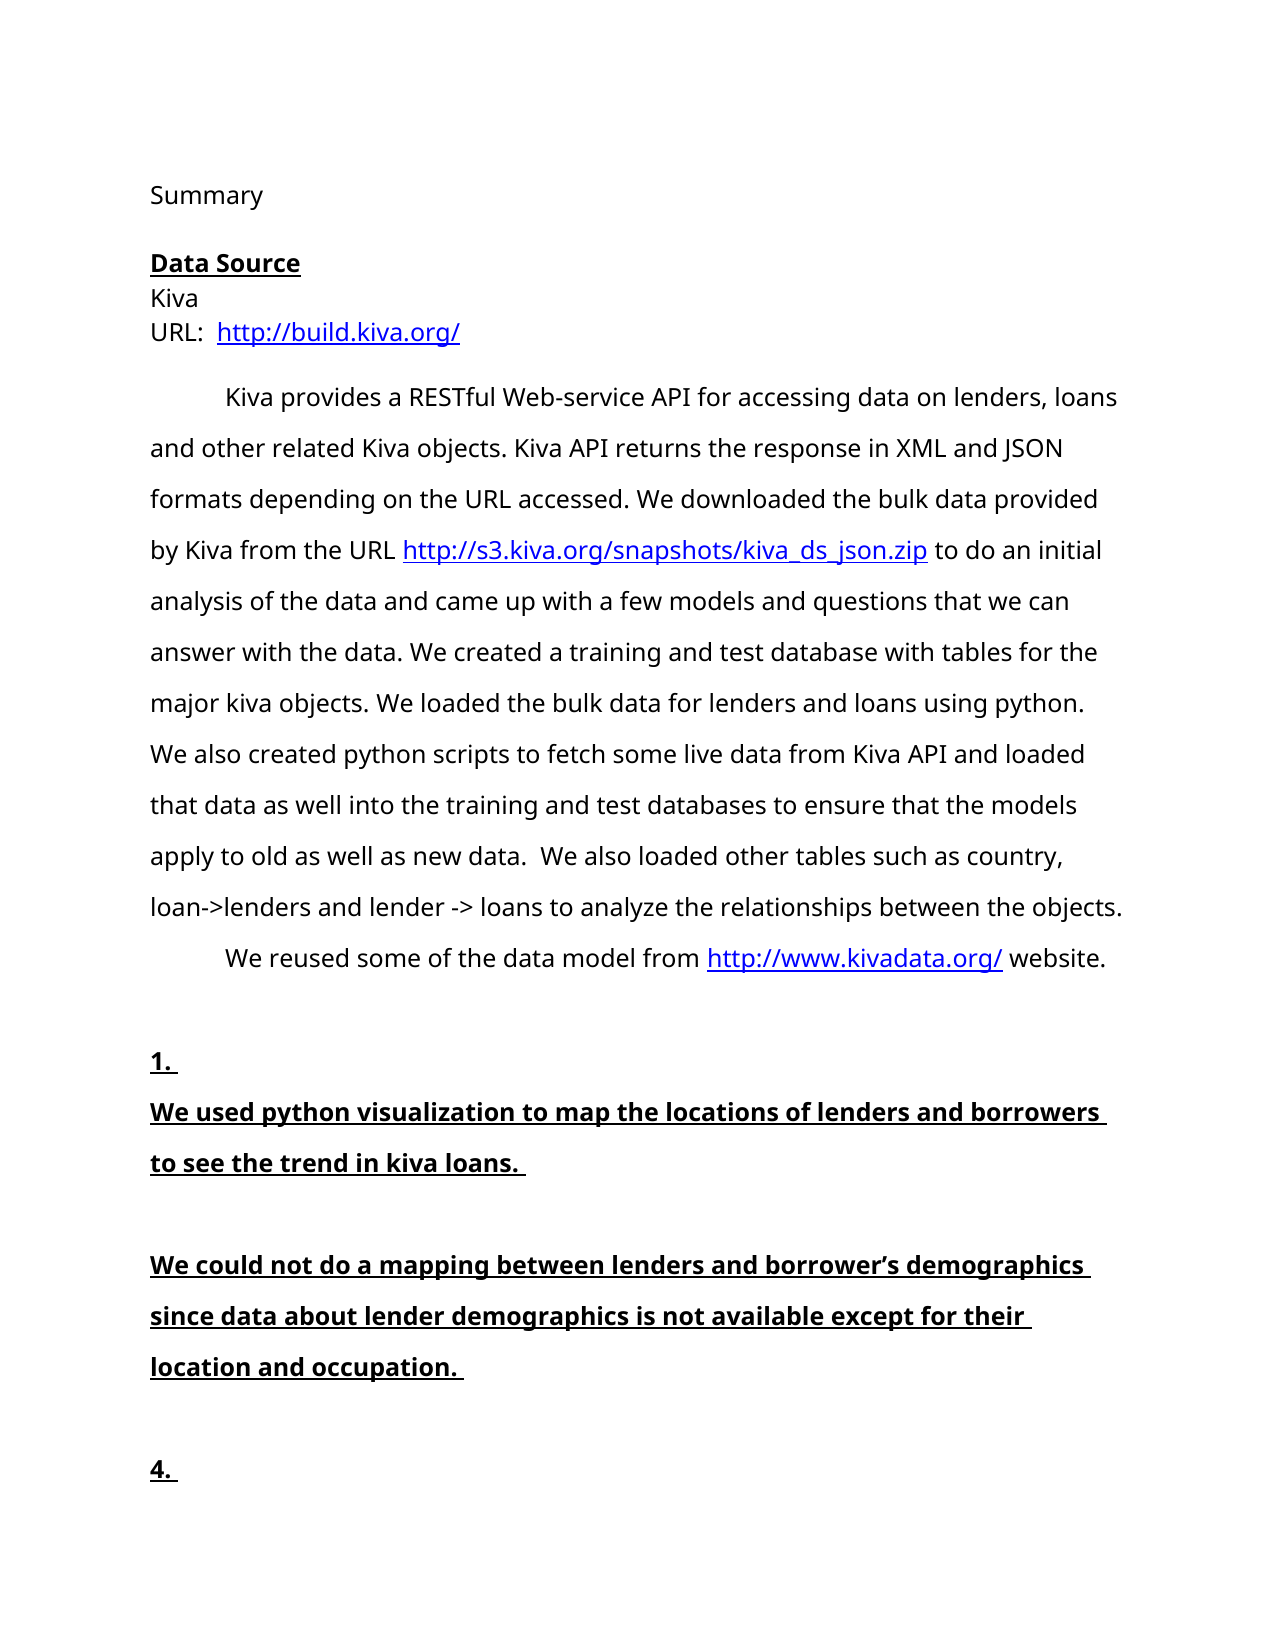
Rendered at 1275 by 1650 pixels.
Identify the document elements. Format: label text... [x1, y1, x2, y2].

text We used python visualization to map the locations of lenders and borrowers to see the trend in kiva loans. [150, 1094, 1125, 1179]
text 1. [150, 1043, 1125, 1077]
text We could not do a mapping between lenders and borrower’s demographics since data about lender demographics is not available except for their location and occupation. [150, 1247, 1125, 1383]
text URL: http://build.kiva.org/ [150, 314, 1125, 348]
text Kiva [150, 280, 1125, 314]
text Kiva provides a RESTful Web-service API for accessing data on lenders, loans and other related Kiva objects. Kiva API returns the response in XML and JSON formats depending on the URL accessed. We downloaded the bulk data provided by Kiva from the URL http://s3.kiva.org/snapshots/kiva_ds_json.zip to do an initial analysis of the data and came up with a few models and questions that we can answer with the data. We created a training and test database with tables for the major kiva objects. We loaded the bulk data for lenders and loans using python. We also created python scripts to fetch some live data from Kiva API and loaded that data as well into the training and test databases to ensure that the models apply to old as well as new data. We also loaded other tables such as country, loan->lenders and lender -> loans to analyze the relationships between the objects. [150, 379, 1125, 924]
text Data Source [150, 246, 1125, 280]
text Summary [150, 178, 1125, 212]
text We reused some of the data model from http://www.kivadata.org/ website. [150, 941, 1125, 975]
text 4. [150, 1451, 1125, 1486]
